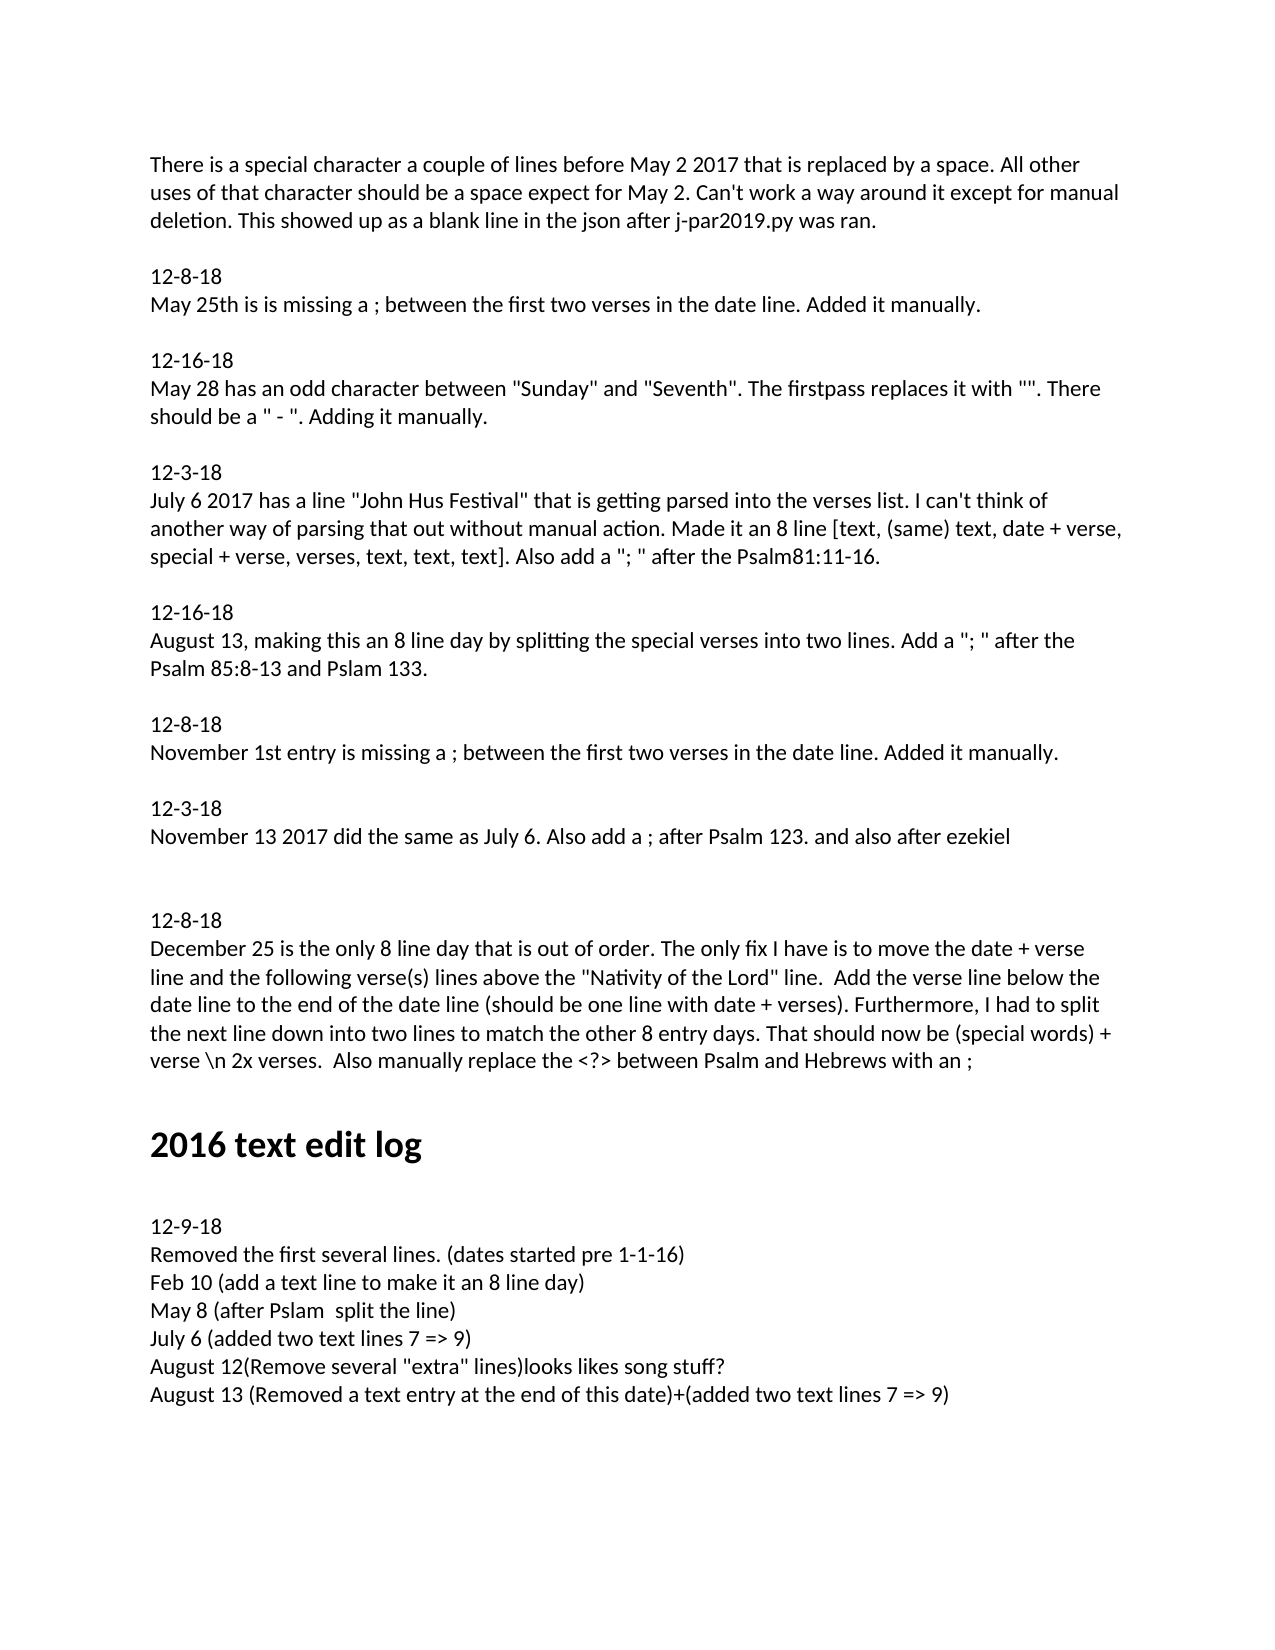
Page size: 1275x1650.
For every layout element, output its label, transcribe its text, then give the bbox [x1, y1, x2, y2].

text 12-3-18 [150, 458, 1125, 486]
text August 12(Remove several "extra" lines)looks likes song stuff? [150, 1352, 1125, 1380]
text 2016 text edit log [150, 1121, 1125, 1166]
text 12-8-18 [150, 262, 1125, 290]
text July 6 (added two text lines 7 => 9) [150, 1324, 1125, 1352]
text May 8 (after Pslam split the line) [150, 1296, 1125, 1324]
text Feb 10 (add a text line to make it an 8 line day) [150, 1268, 1125, 1296]
text There is a special character a couple of lines before May 2 2017 that is replaced by a space. All other uses of that character should be a space expect for May 2. Can't work a way around it except for manual deletion. This showed up as a blank line in the json after j-par2019.py was ran. [150, 150, 1125, 234]
text November 13 2017 did the same as July 6. Also add a ; after Psalm 123. and also after ezekiel [150, 822, 1125, 851]
text November 1st entry is missing a ; between the first two verses in the date line. Added it manually. [150, 738, 1125, 766]
text December 25 is the only 8 line day that is out of order. The only fix I have is to move the date + verse line and the following verse(s) lines above the "Nativity of the Lord" line. Add the verse line below the date line to the end of the date line (should be one line with date + verses). Furthermore, I had to split the next line down into two lines to match the other 8 entry days. That should now be (special words) + verse \n 2x verses. Also manually replace the <?> between Psalm and Hebrews with an ; [150, 934, 1125, 1075]
text 12-16-18 [150, 598, 1125, 626]
text 12-3-18 [150, 794, 1125, 822]
text August 13 (Removed a text entry at the end of this date)+(added two text lines 7 => 9) [150, 1380, 1125, 1408]
text 12-9-18 [150, 1212, 1125, 1240]
text 12-8-18 [150, 710, 1125, 738]
text 12-8-18 [150, 907, 1125, 934]
text May 25th is is missing a ; between the first two verses in the date line. Added it manually. [150, 290, 1125, 318]
text August 13, making this an 8 line day by splitting the special verses into two lines. Add a "; " after the Psalm 85:8-13 and Pslam 133. [150, 626, 1125, 682]
text Removed the first several lines. (dates started pre 1-1-16) [150, 1240, 1125, 1268]
text May 28 has an odd character between "Sunday" and "Seventh". The firstpass replaces it with "". There should be a " - ". Adding it manually. [150, 374, 1125, 430]
text 12-16-18 [150, 346, 1125, 374]
